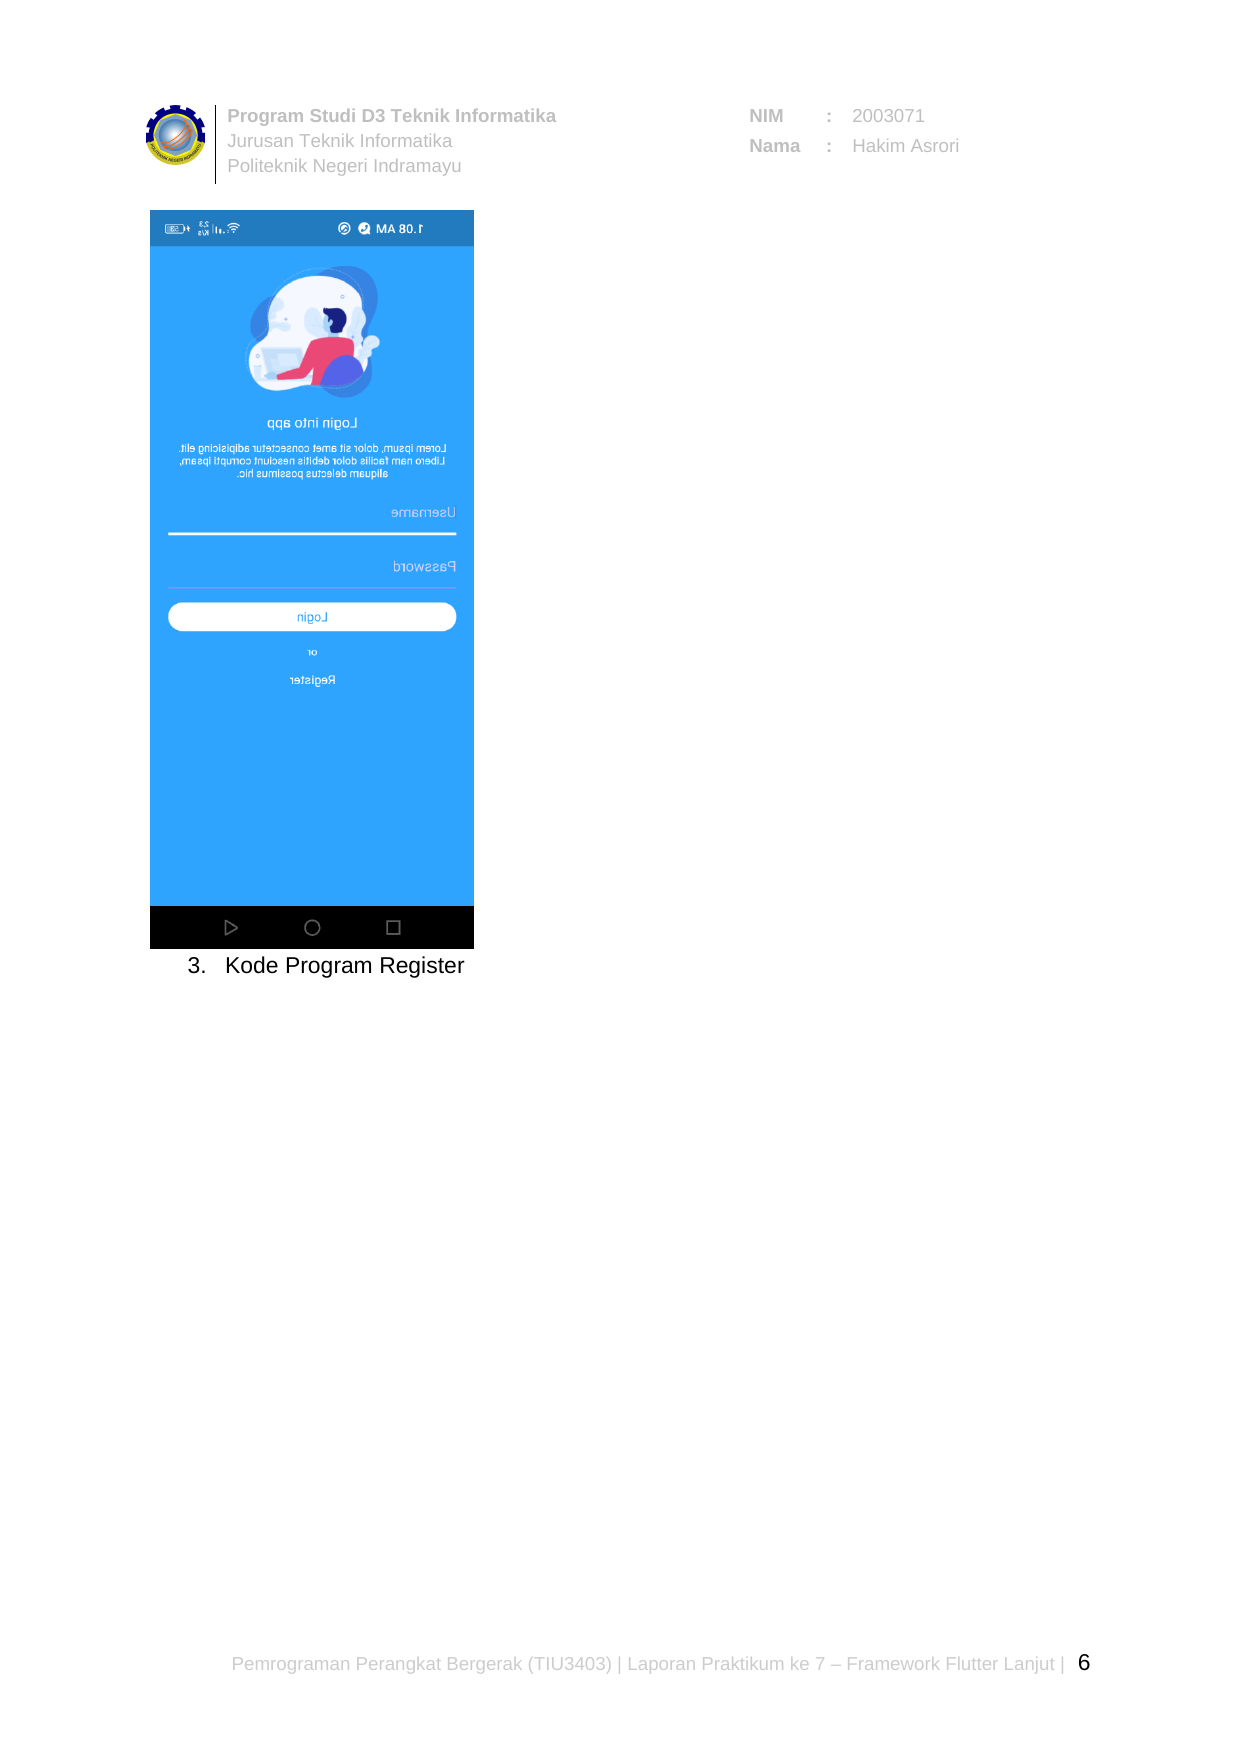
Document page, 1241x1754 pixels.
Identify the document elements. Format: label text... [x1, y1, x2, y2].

picture [146, 105, 205, 165]
picture [150, 210, 474, 949]
list Kode Program Register [187, 952, 1090, 979]
